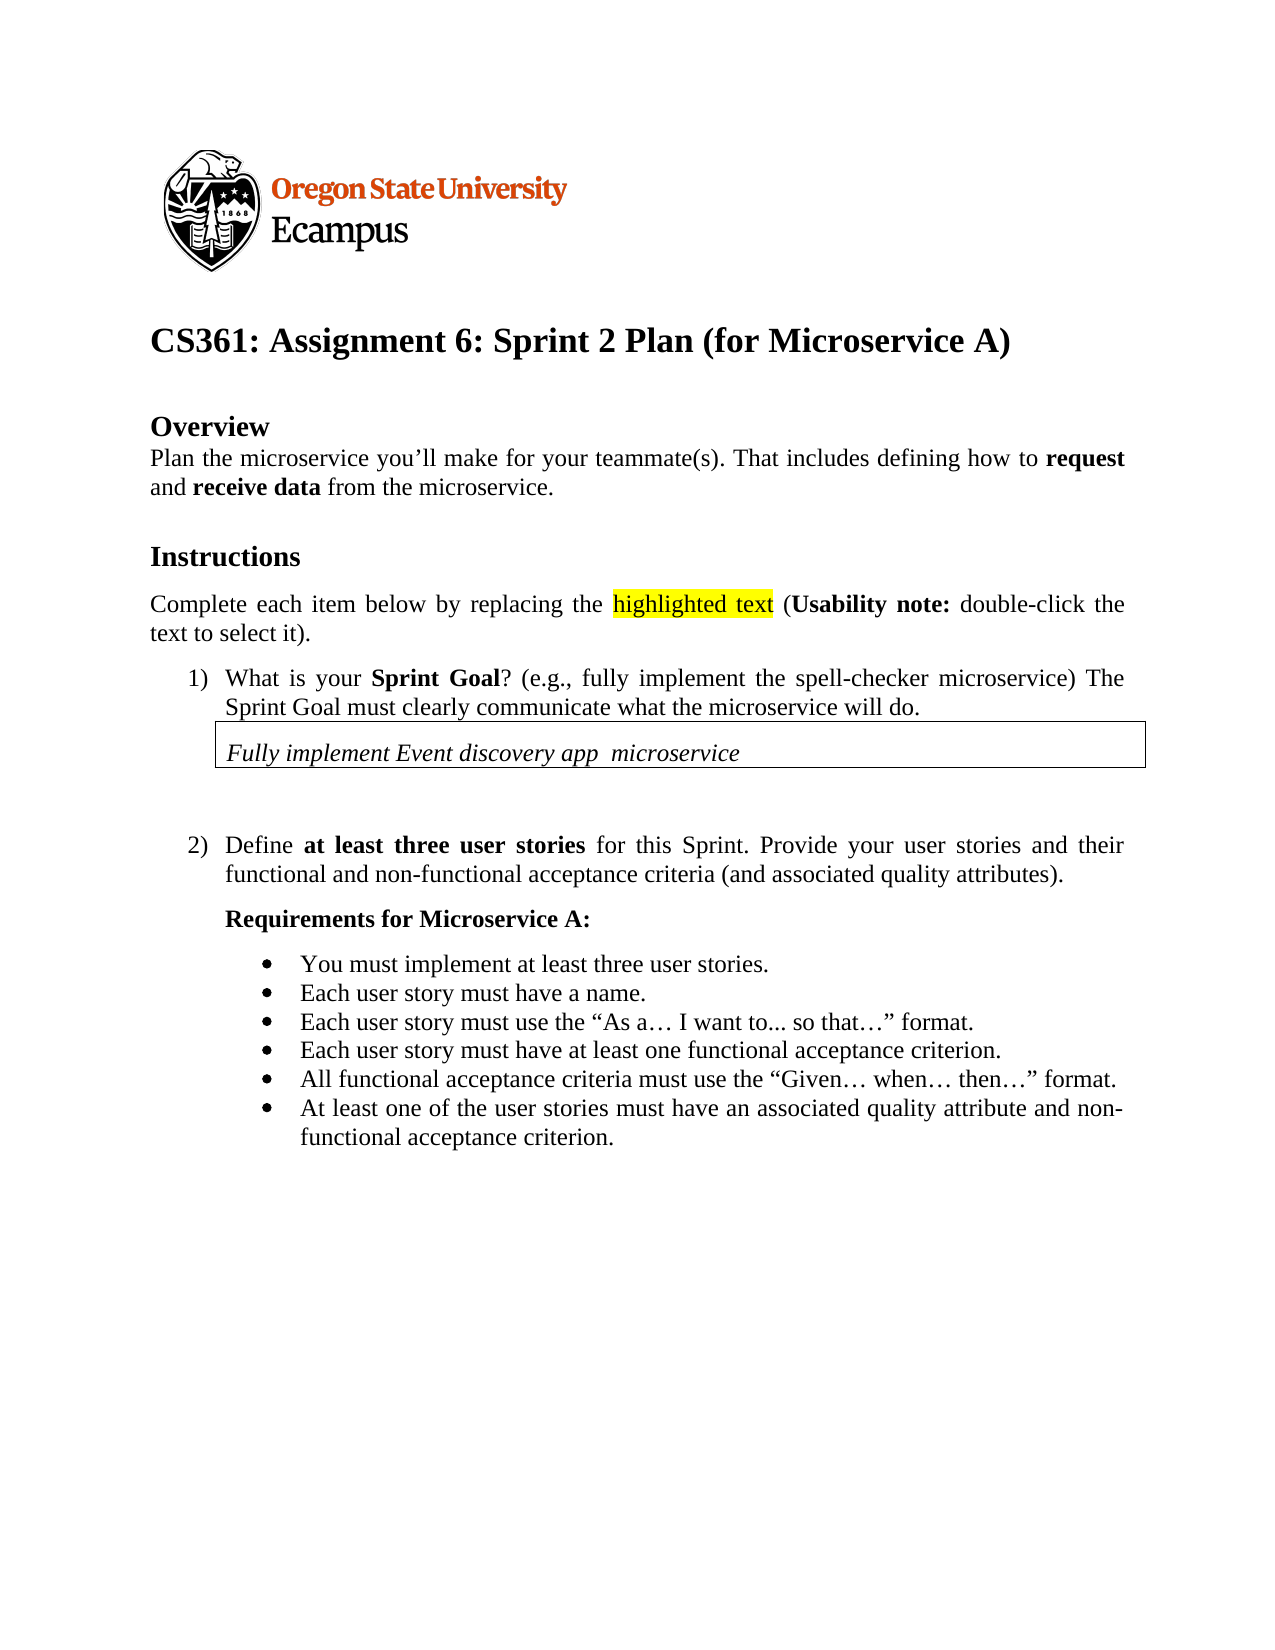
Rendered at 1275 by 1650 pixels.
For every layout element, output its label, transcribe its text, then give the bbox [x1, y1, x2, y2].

list You must implement at least three user stories. [262, 949, 1125, 978]
subtitle Overview [150, 409, 1125, 443]
list At least one of the user stories must have an associated quality attribute and non-functional acceptance criterion. [262, 1093, 1125, 1151]
table_header Fully implement Event discovery app microservice [216, 722, 1145, 767]
list All functional acceptance criteria must use the “Given… when… then…” format. [262, 1064, 1125, 1093]
list Define at least three user stories for this Sprint. Provide your user stories and their functional and non-functional acceptance criteria (and associated quality attributes). [187, 830, 1125, 887]
subtitle Instructions [150, 539, 1125, 572]
text Complete each item below by replacing the highlighted text (Usability note: double-click the text to select it). [150, 589, 1125, 647]
list Each user story must use the “As a… I want to... so that…” format. [262, 1007, 1125, 1036]
list What is your Sprint Goal? (e.g., fully implement the spell-checker microservice) The Sprint Goal must clearly communicate what the microservice will do. [187, 663, 1125, 721]
picture [163, 150, 568, 272]
list Each user story must have at least one functional acceptance criterion. [262, 1036, 1125, 1064]
text Plan the microservice you’ll make for your teammate(s). That includes defining how to request and receive data from the microservice. [150, 443, 1125, 501]
text Requirements for Microservice A: [225, 904, 1125, 933]
list Each user story must have a name. [262, 978, 1125, 1007]
title CS361: Assignment 6: Sprint 2 Plan (for Microservice A) [150, 320, 1125, 361]
